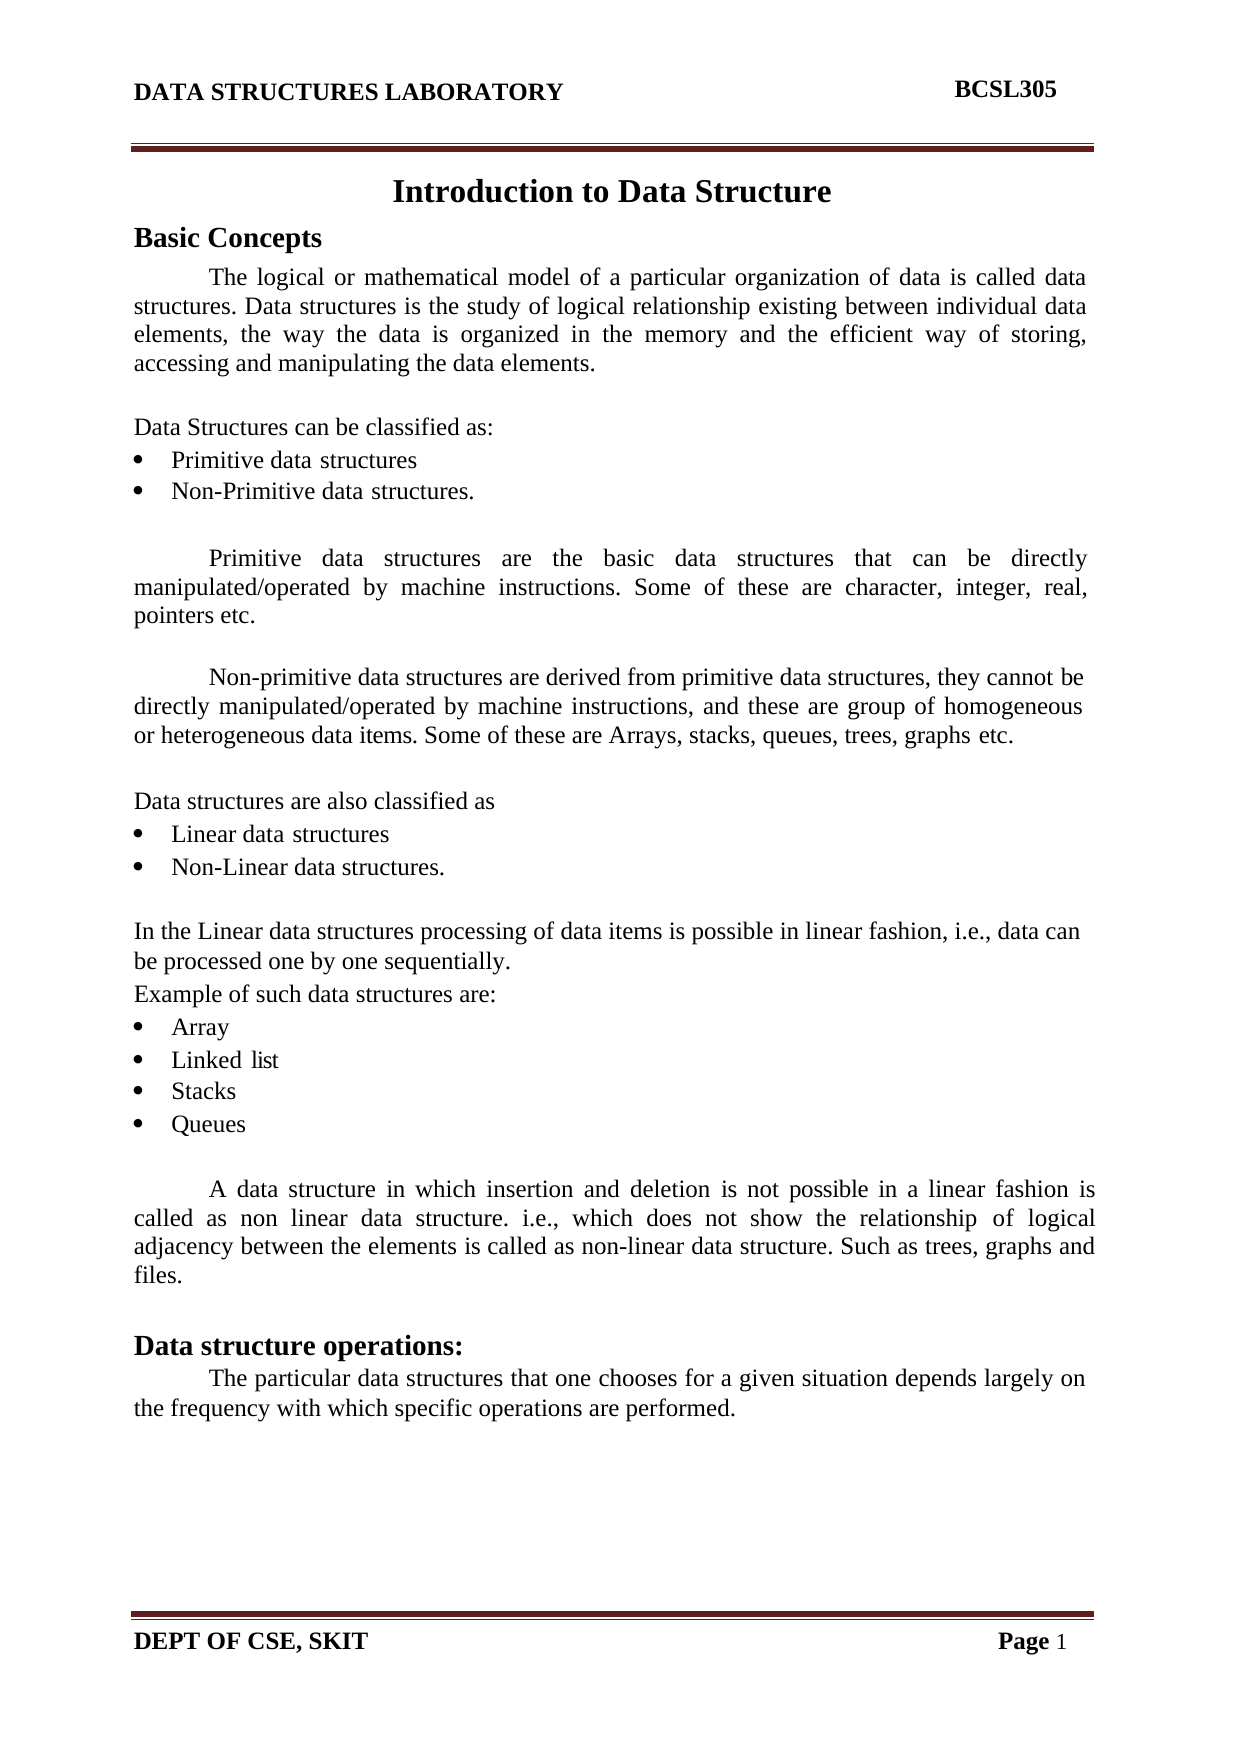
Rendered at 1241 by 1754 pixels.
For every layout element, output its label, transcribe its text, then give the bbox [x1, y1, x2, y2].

text The logical or mathematical model of a particular organization of data is called data structures. Data structures is the study of logical relationship existing between individual data elements, the way the data is organized in the memory and the efficient way of storing, accessing and manipulating the data elements. [133, 262, 1088, 377]
subtitle Data structure operations: [133, 1328, 1126, 1362]
list Array [133, 1012, 1126, 1040]
text In the Linear data structures processing of data items is possible in linear fashion, i.e., data can be processed one by one sequentially. [133, 916, 1087, 975]
text The particular data structures that one chooses for a given situation depends largely on the frequency with which specific operations are performed. [133, 1363, 1087, 1422]
list Non-Linear data structures. [133, 852, 1126, 881]
text Example of such data structures are: [133, 979, 1126, 1008]
list Linked list [133, 1045, 1126, 1073]
list Non-Primitive data structures. [133, 476, 1126, 505]
list Stacks [133, 1076, 1126, 1105]
text Primitive data structures are the basic data structures that can be directly manipulated/operated by machine instructions. Some of these are character, integer, real, pointers etc. [133, 543, 1089, 629]
text A data structure in which insertion and deletion is not possible in a linear fashion is called as non linear data structure. i.e., which does not show the relationship of logical adjacency between the elements is called as non-linear data structure. Such as trees, graphs and files. [133, 1174, 1096, 1289]
list Linear data structures [133, 819, 1126, 848]
list Primitive data structures [133, 445, 1126, 474]
text Data Structures can be classified as: [133, 412, 1126, 441]
text Basic Concepts [133, 221, 326, 254]
text Introduction to Data Structure [392, 172, 1126, 210]
text Non-primitive data structures are derived from primitive data structures, they cannot be directly manipulated/operated by machine instructions, and these are group of homogeneous or heterogeneous data items. Some of these are Arrays, stacks, queues, trees, graphs etc. [133, 662, 1084, 749]
text Data structures are also classified as [133, 786, 1126, 815]
list Queues [133, 1109, 1126, 1138]
